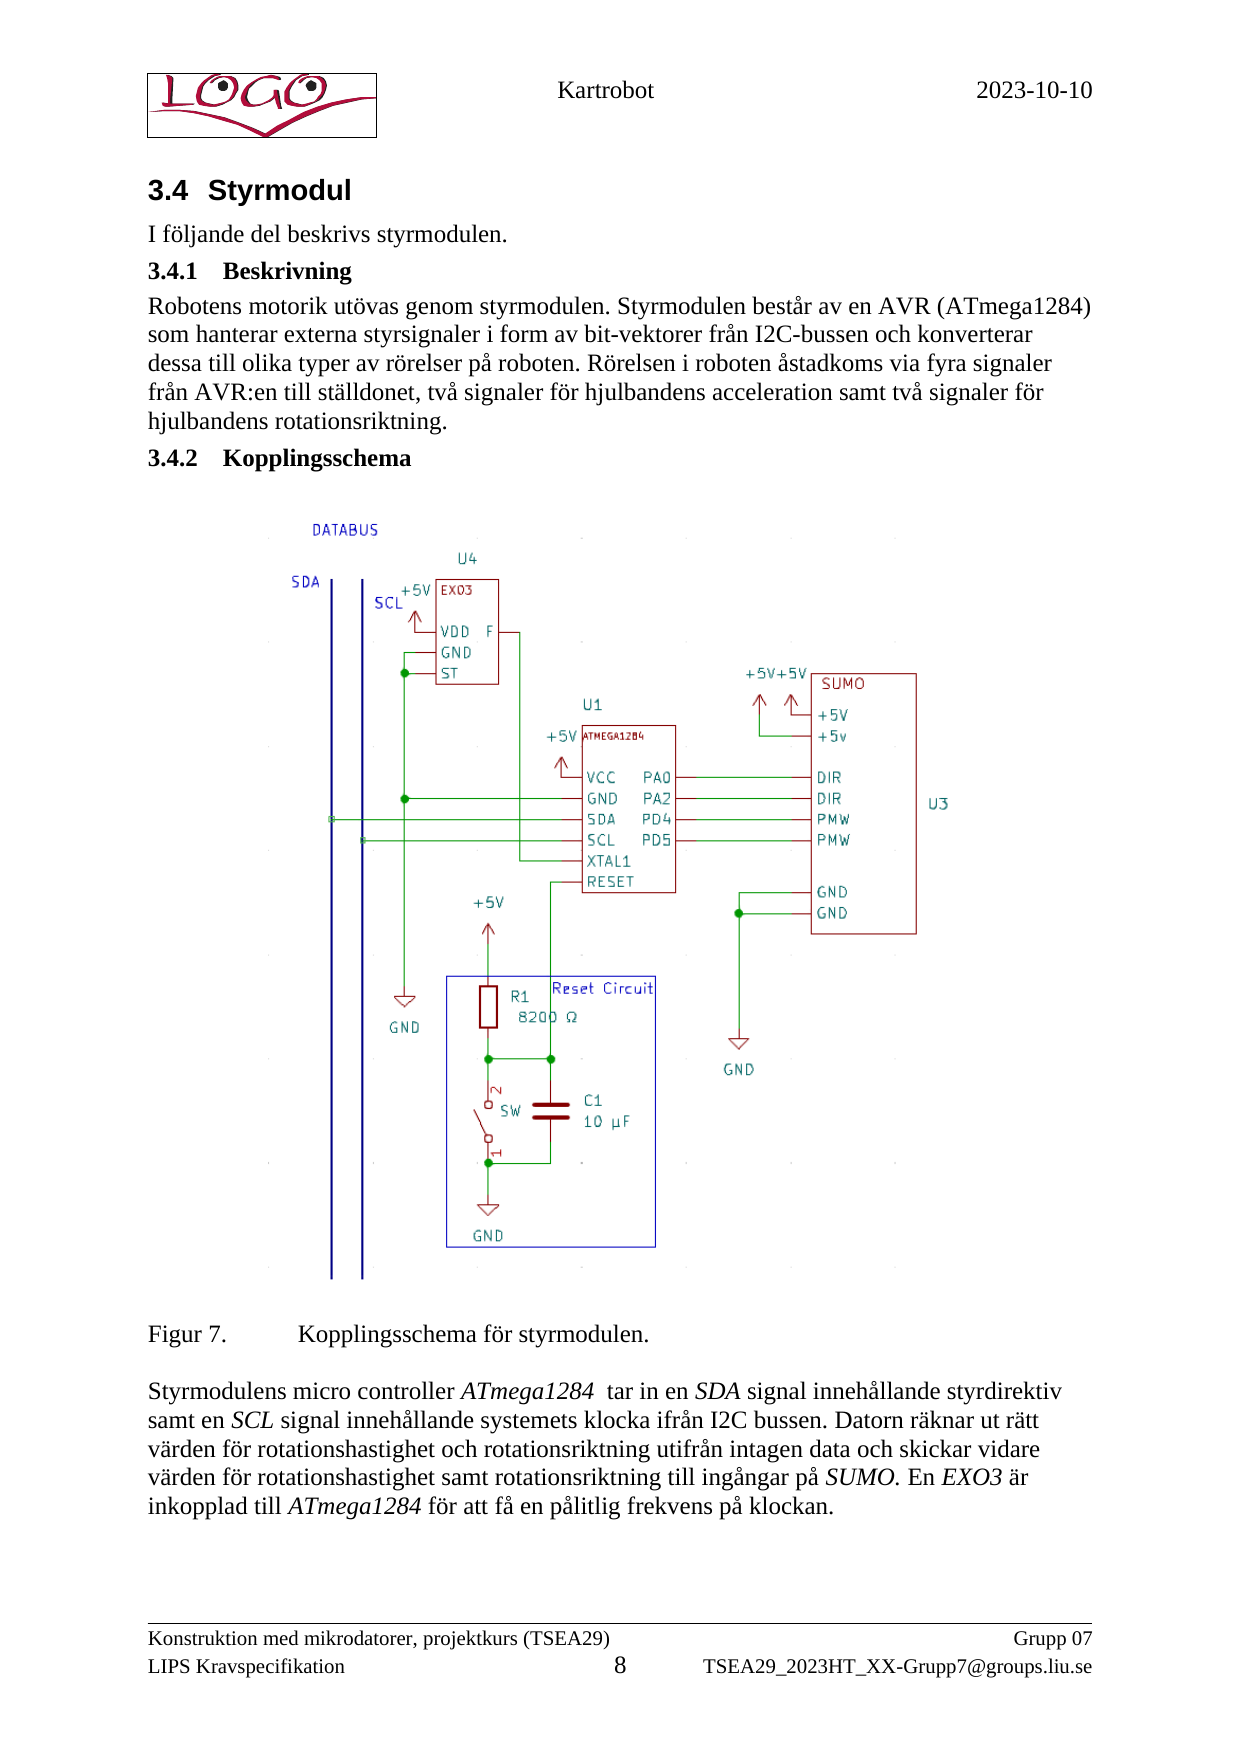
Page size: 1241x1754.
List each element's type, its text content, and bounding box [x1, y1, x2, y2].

subtitle Beskrivning [148, 256, 1092, 284]
subtitle Kopplingsschema [148, 443, 1092, 472]
text I följande del beskrivs styrmodulen. [148, 219, 1092, 247]
text Robotens motorik utövas genom styrmodulen. Styrmodulen består av en AVR (ATmega1284) som hanterar externa styrsignaler i form av bit-vektorer från I2C-bussen och konverterar dessa till olika typer av rörelser på roboten. Rörelsen i roboten åstadkoms via fyra signaler från AVR:en till ställdonet, två signaler för hjulbandens acceleration samt två signaler för hjulbandens rotationsriktning. [148, 291, 1092, 434]
text Styrmodulens micro controller ATmega1284 tar in en SDA signal innehållande styrdirektiv samt en SCL signal innehållande systemets klocka ifrån I2C bussen. Datorn räknar ut rätt värden för rotationshastighet och rotationsriktning utifrån intagen data och skickar vidare värden för rotationshastighet samt rotationsriktning till ingångar på SUMO. En EXO3 är inkopplad till ATmega1284 för att få en pålitlig frekvens på klockan. [148, 1376, 1092, 1520]
list Kopplingsschema för styrmodulen. [148, 1319, 1092, 1347]
picture [268, 506, 973, 1290]
subtitle Styrmodul [148, 173, 1092, 206]
